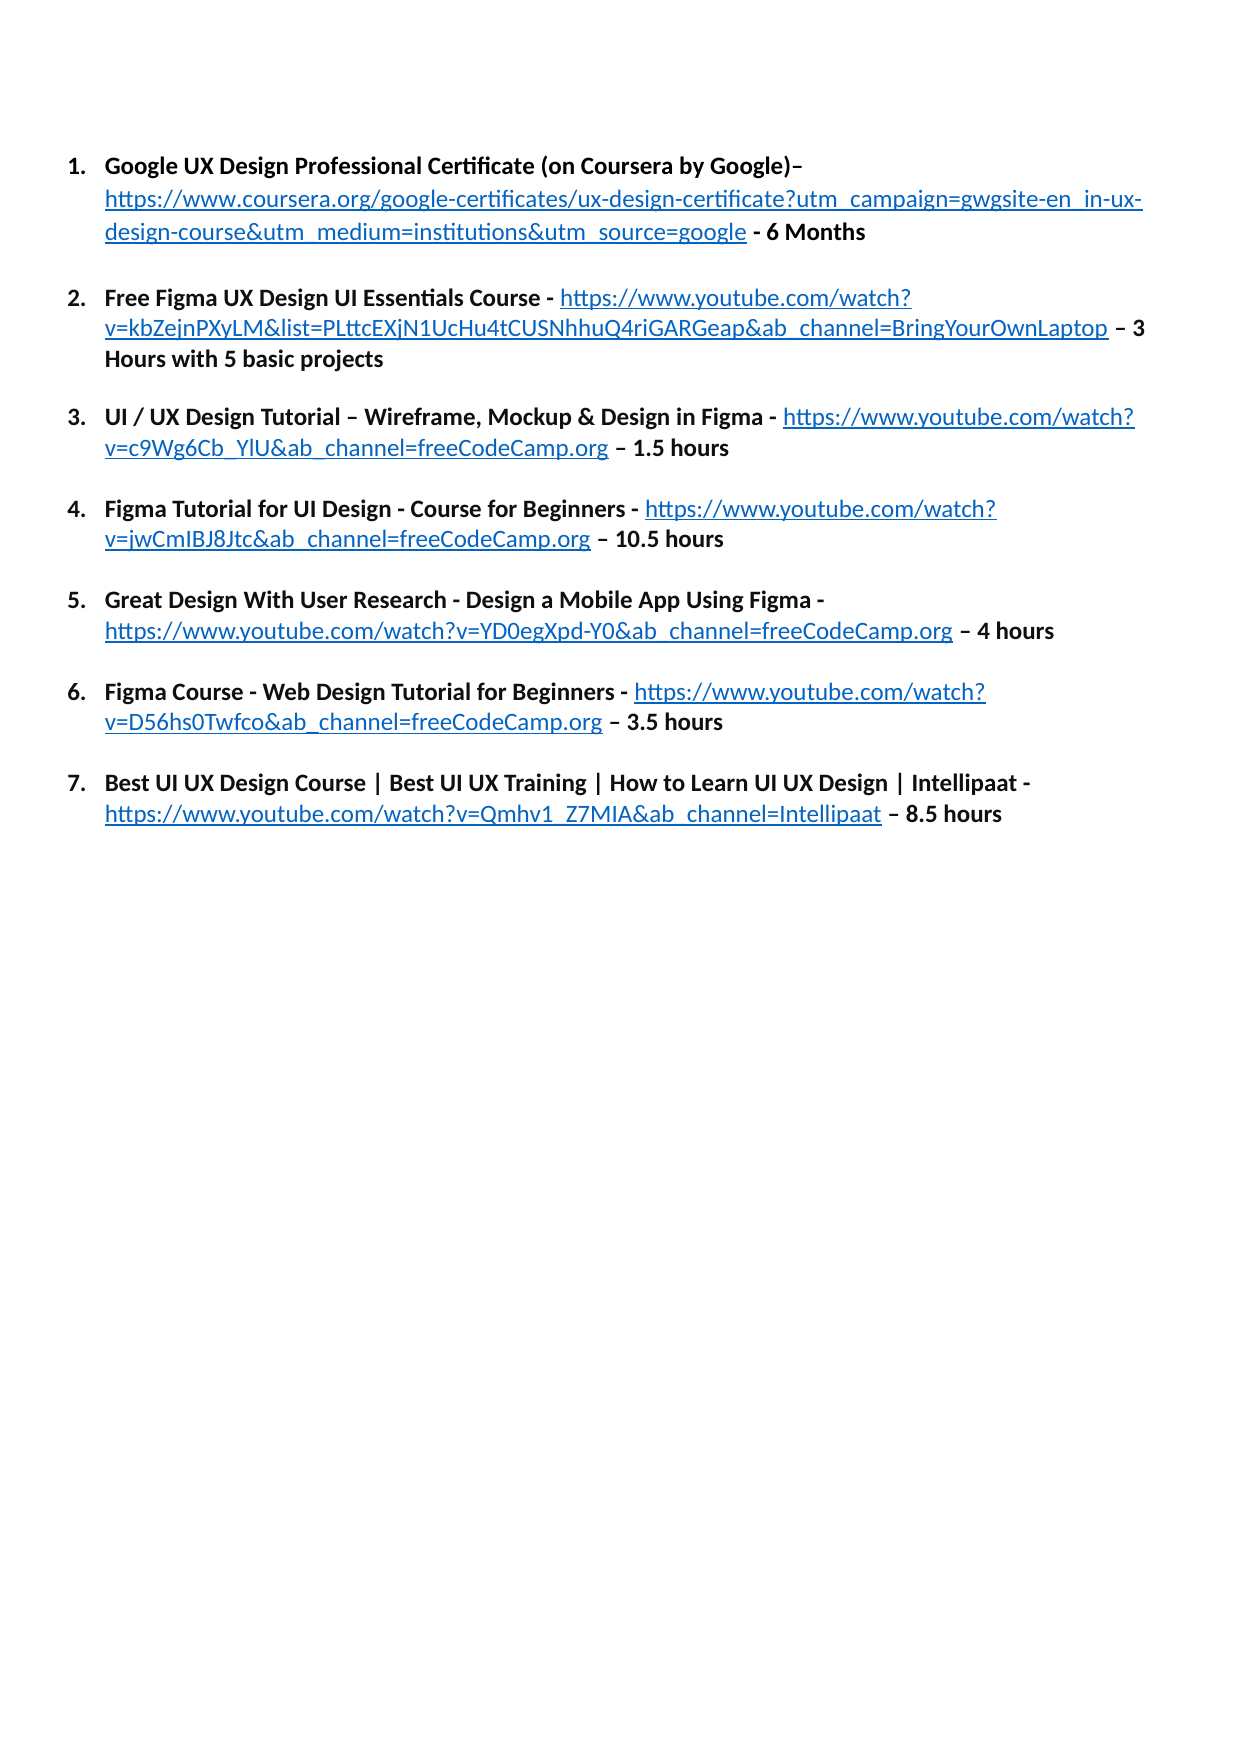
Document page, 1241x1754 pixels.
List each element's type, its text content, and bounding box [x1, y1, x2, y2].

list Google UX Design Professional Certificate (on Coursera by Google)– https://www.coursera.org/google-certificates/ux-design-certificate?utm_campaign=gwgsite-en_in-ux-design-course&utm_medium=institutions&utm_source=google - 6 Months [67, 150, 1152, 246]
subtitle UI / UX Design Tutorial – Wireframe, Mockup & Design in Figma - https://www.youtube.com/watch?v=c9Wg6Cb_YlU&ab_channel=freeCodeCamp.org – 1.5 hours [67, 401, 1152, 462]
subtitle Great Design With User Research - Design a Mobile App Using Figma - https://www.youtube.com/watch?v=YD0egXpd-Y0&ab_channel=freeCodeCamp.org – 4 hours [67, 584, 1152, 645]
list Free Figma UX Design UI Essentials Course - https://www.youtube.com/watch?v=kbZejnPXyLM&list=PLttcEXjN1UcHu4tCUSNhhuQ4riGARGeap&ab_channel=BringYourOwnLaptop – 3 Hours with 5 basic projects [67, 282, 1152, 373]
subtitle Best UI UX Design Course | Best UI UX Training | How to Learn UI UX Design | Intellipaat - https://www.youtube.com/watch?v=Qmhv1_Z7MIA&ab_channel=Intellipaat – 8.5 hours [67, 767, 1152, 828]
list Figma Course - Web Design Tutorial for Beginners - https://www.youtube.com/watch?v=D56hs0Twfco&ab_channel=freeCodeCamp.org – 3.5 hours [67, 676, 1152, 737]
subtitle Figma Tutorial for UI Design - Course for Beginners - https://www.youtube.com/watch?v=jwCmIBJ8Jtc&ab_channel=freeCodeCamp.org – 10.5 hours [67, 493, 1152, 554]
